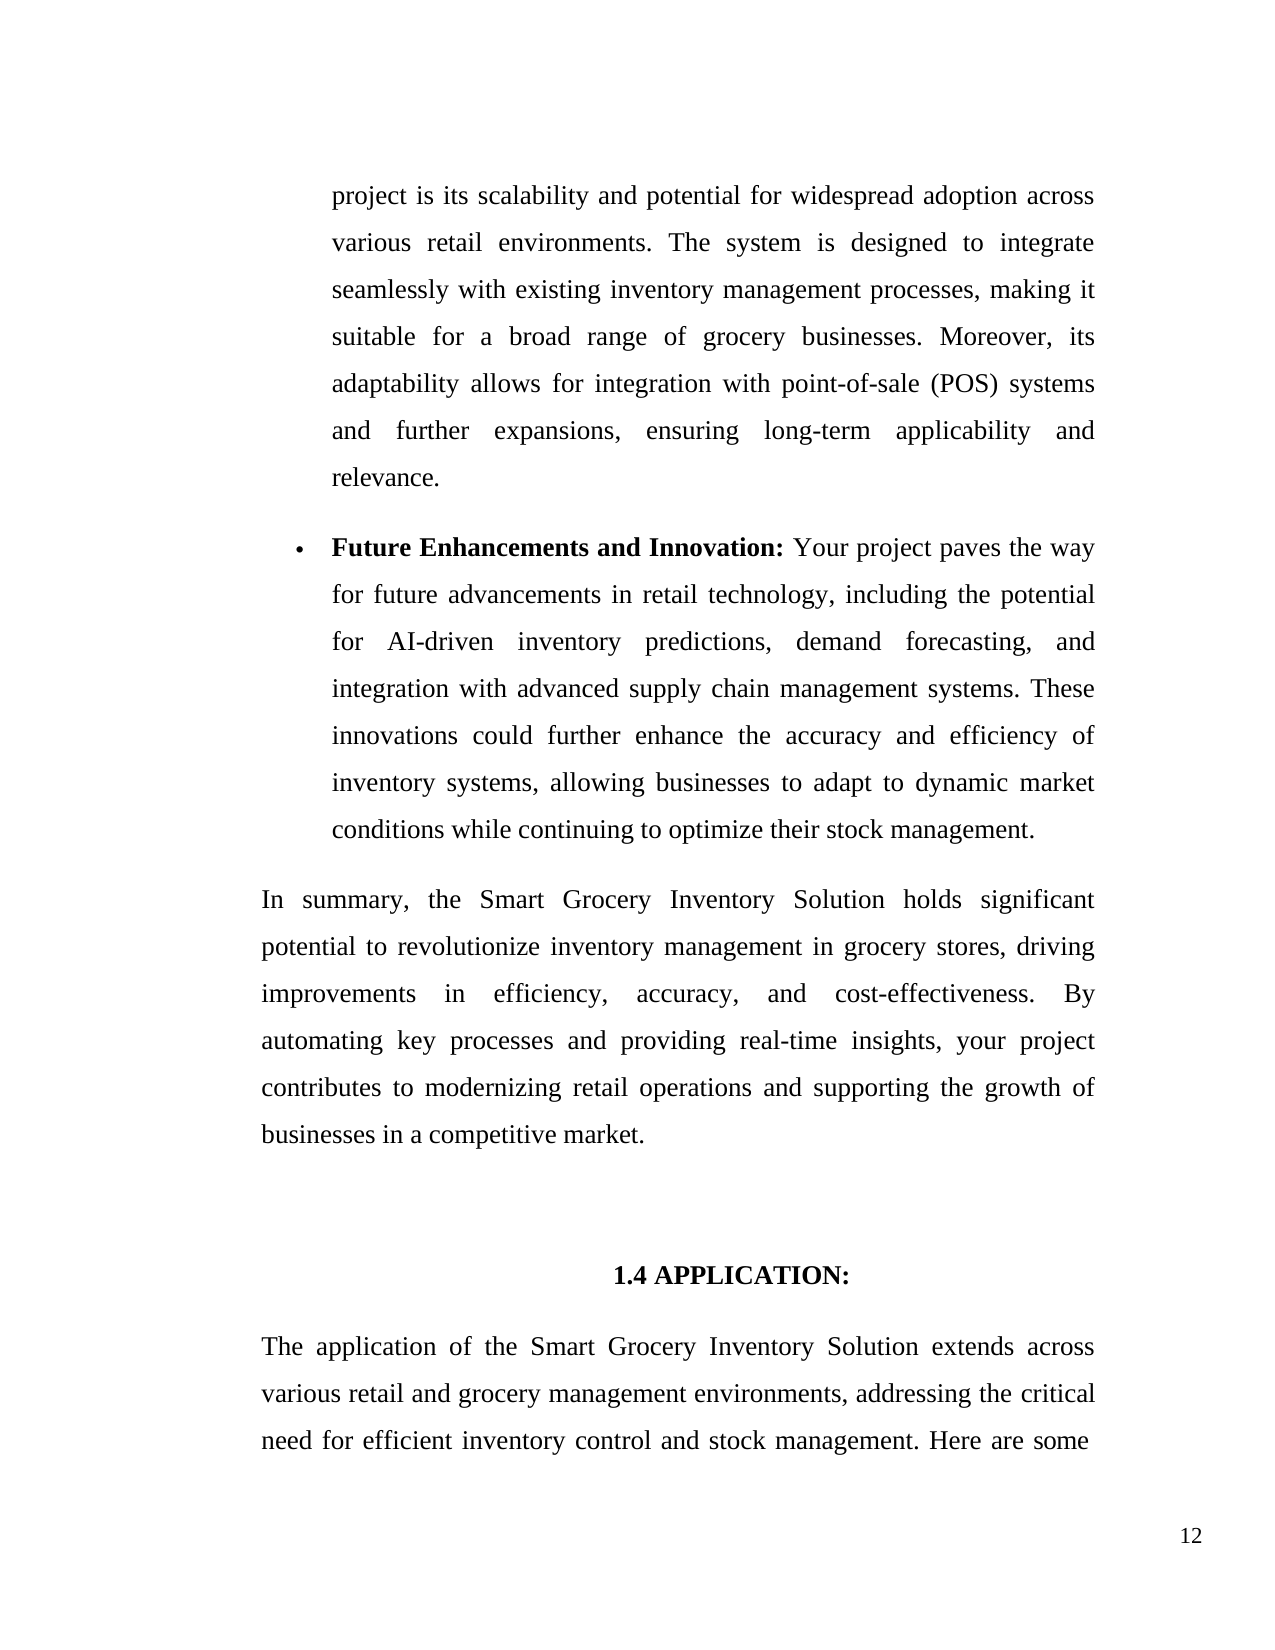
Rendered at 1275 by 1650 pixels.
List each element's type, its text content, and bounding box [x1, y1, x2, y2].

text The application of the Smart Grocery Inventory Solution extends across various retail and grocery management environments, addressing the critical need for efficient inventory control and stock management. Here are some [261, 1330, 1096, 1455]
subtitle APPLICATION: [261, 1259, 1202, 1290]
text In summary, the Smart Grocery Inventory Solution holds significant potential to revolutionize inventory management in grocery stores, driving improvements in efficiency, accuracy, and cost-effectiveness. By automating key processes and providing real-time insights, your project contributes to modernizing retail operations and supporting the growth of businesses in a competitive market. [261, 883, 1096, 1149]
list Future Enhancements and Innovation: Your project paves the way for future advancements in retail technology, including the potential for AI-driven inventory predictions, demand forecasting, and integration with advanced supply chain management systems. These innovations could further enhance the accuracy and efficiency of inventory systems, allowing businesses to adapt to dynamic market conditions while continuing to optimize their stock management. [296, 531, 1096, 844]
text project is its scalability and potential for widespread adoption across various retail environments. The system is designed to integrate seamlessly with existing inventory management processes, making it suitable for a broad range of grocery businesses. Moreover, its adaptability allows for integration with point-of-sale (POS) systems and further expansions, ensuring long-term applicability and relevance. [332, 179, 1096, 492]
